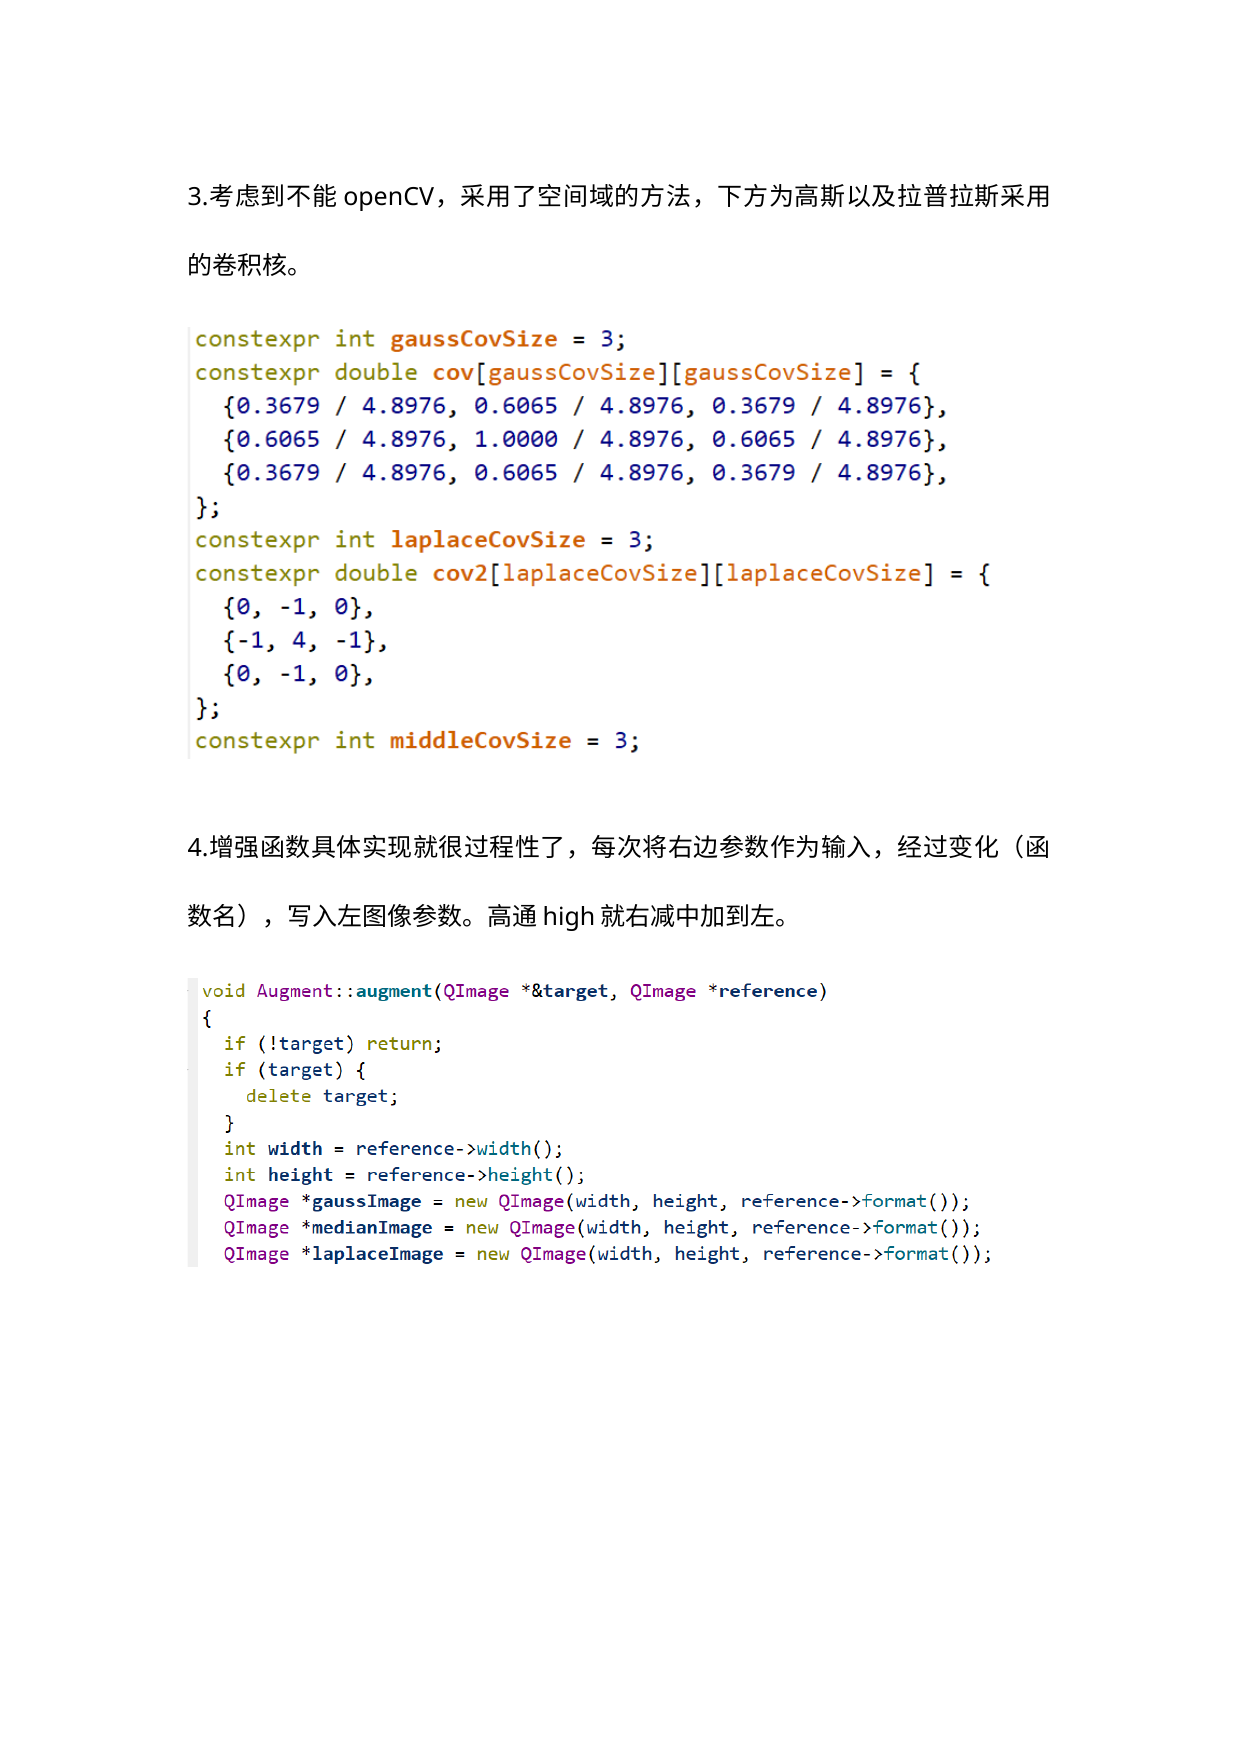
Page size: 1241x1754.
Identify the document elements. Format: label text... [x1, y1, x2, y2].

picture [187, 327, 1053, 759]
text 4.增强函数具体实现就很过程性了，每次将右边参数作为输入，经过变化（函数名），写入左图像参数。高通high就右减中加到左。 [187, 813, 1053, 947]
text 3.考虑到不能openCV，采用了空间域的方法，下方为高斯以及拉普拉斯采用的卷积核。 [187, 162, 1053, 296]
picture [187, 978, 1053, 1267]
